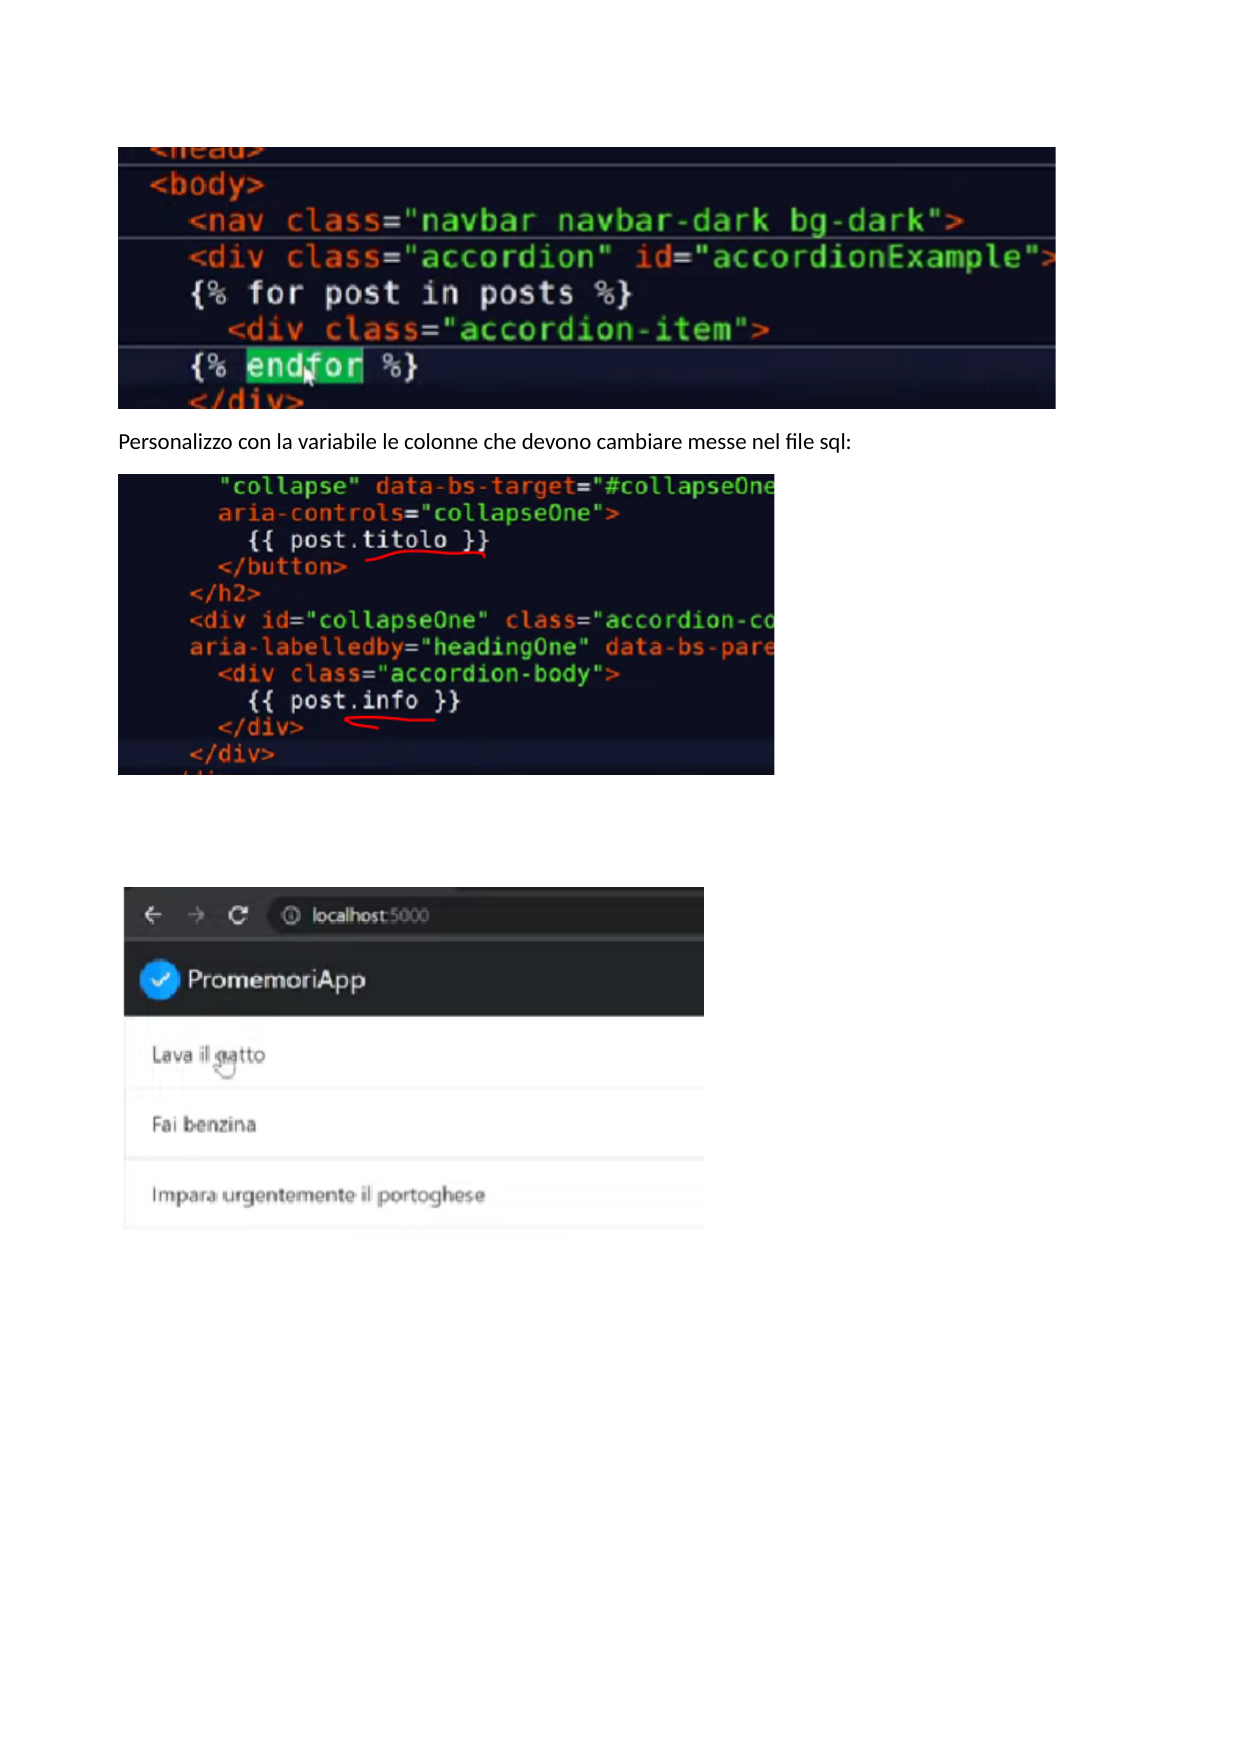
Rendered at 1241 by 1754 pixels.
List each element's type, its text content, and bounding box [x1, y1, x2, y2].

picture [118, 474, 775, 775]
picture [118, 887, 704, 1296]
text Personalizzo con la variabile le colonne che devono cambiare messe nel file sql: [118, 427, 1122, 455]
picture [118, 147, 1056, 409]
